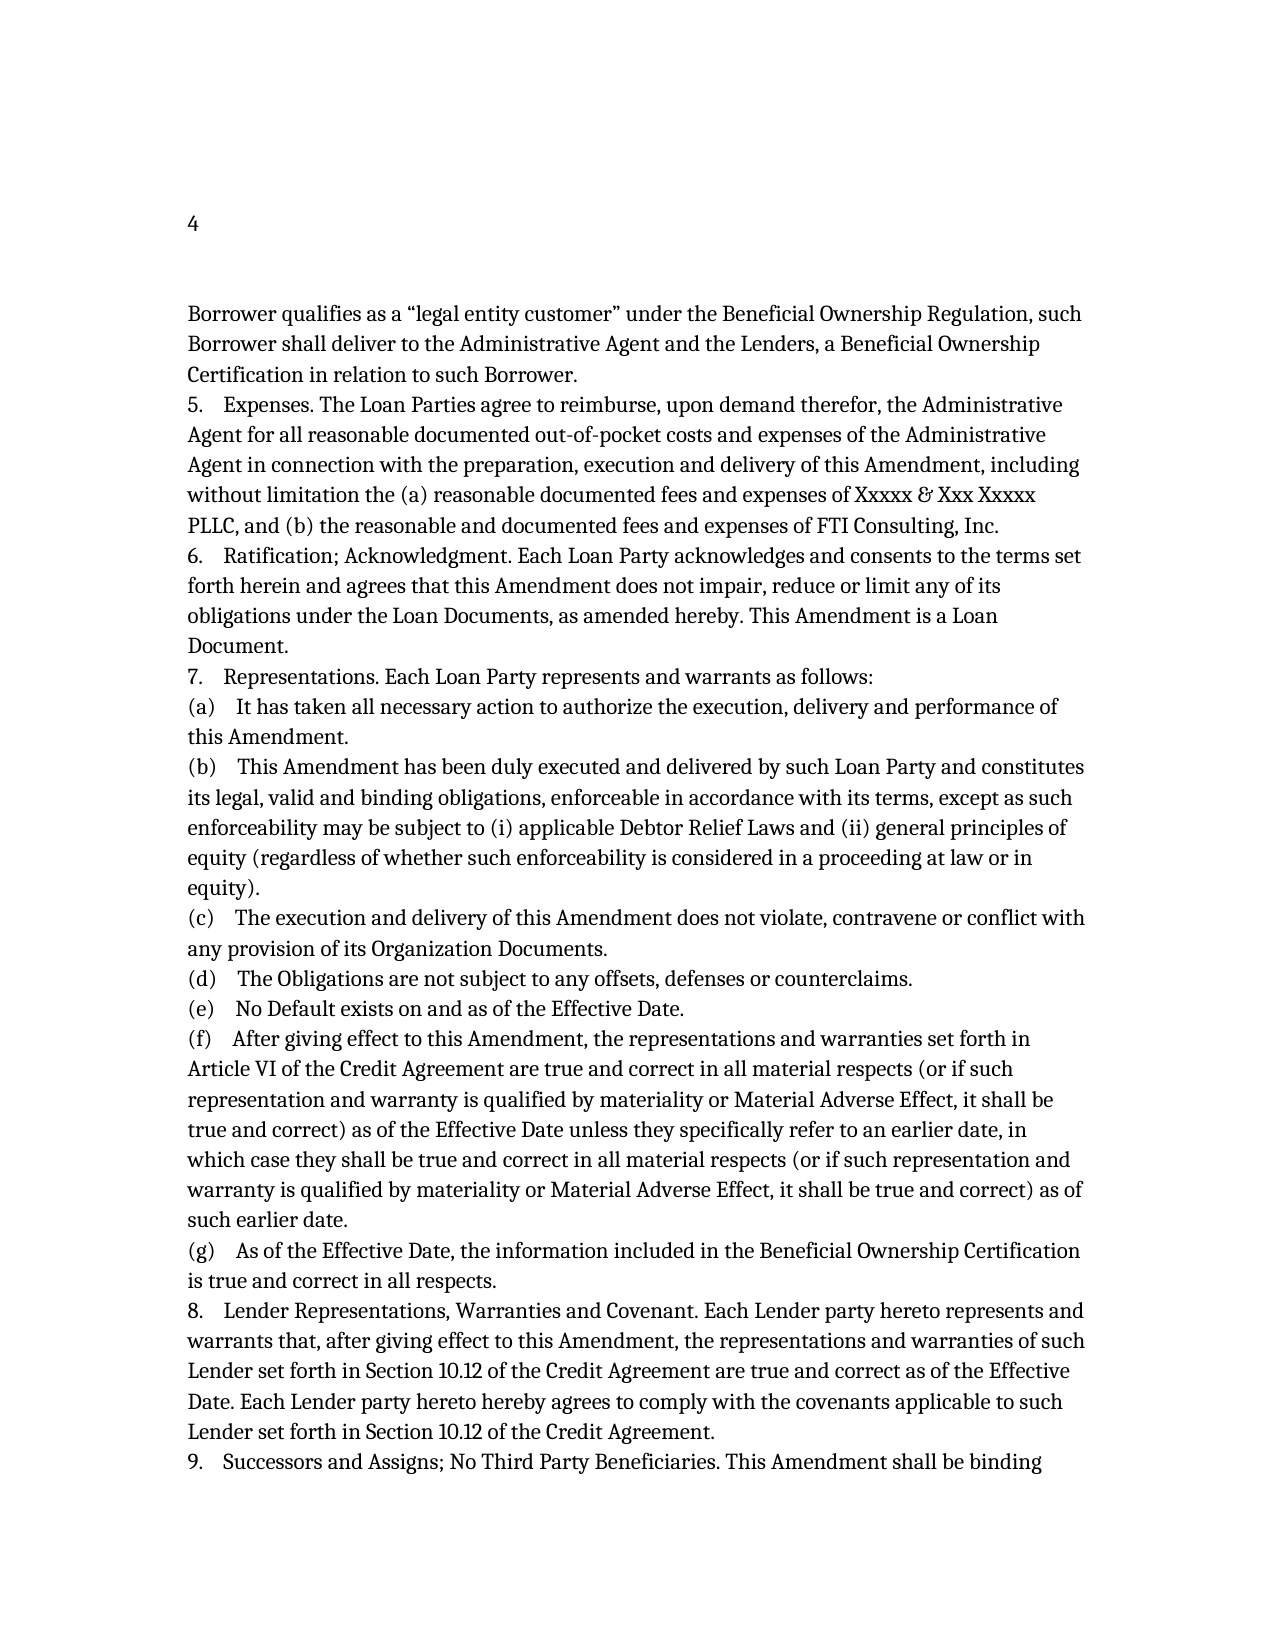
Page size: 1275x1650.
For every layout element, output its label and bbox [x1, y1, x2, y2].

text [187, 150, 1087, 1475]
